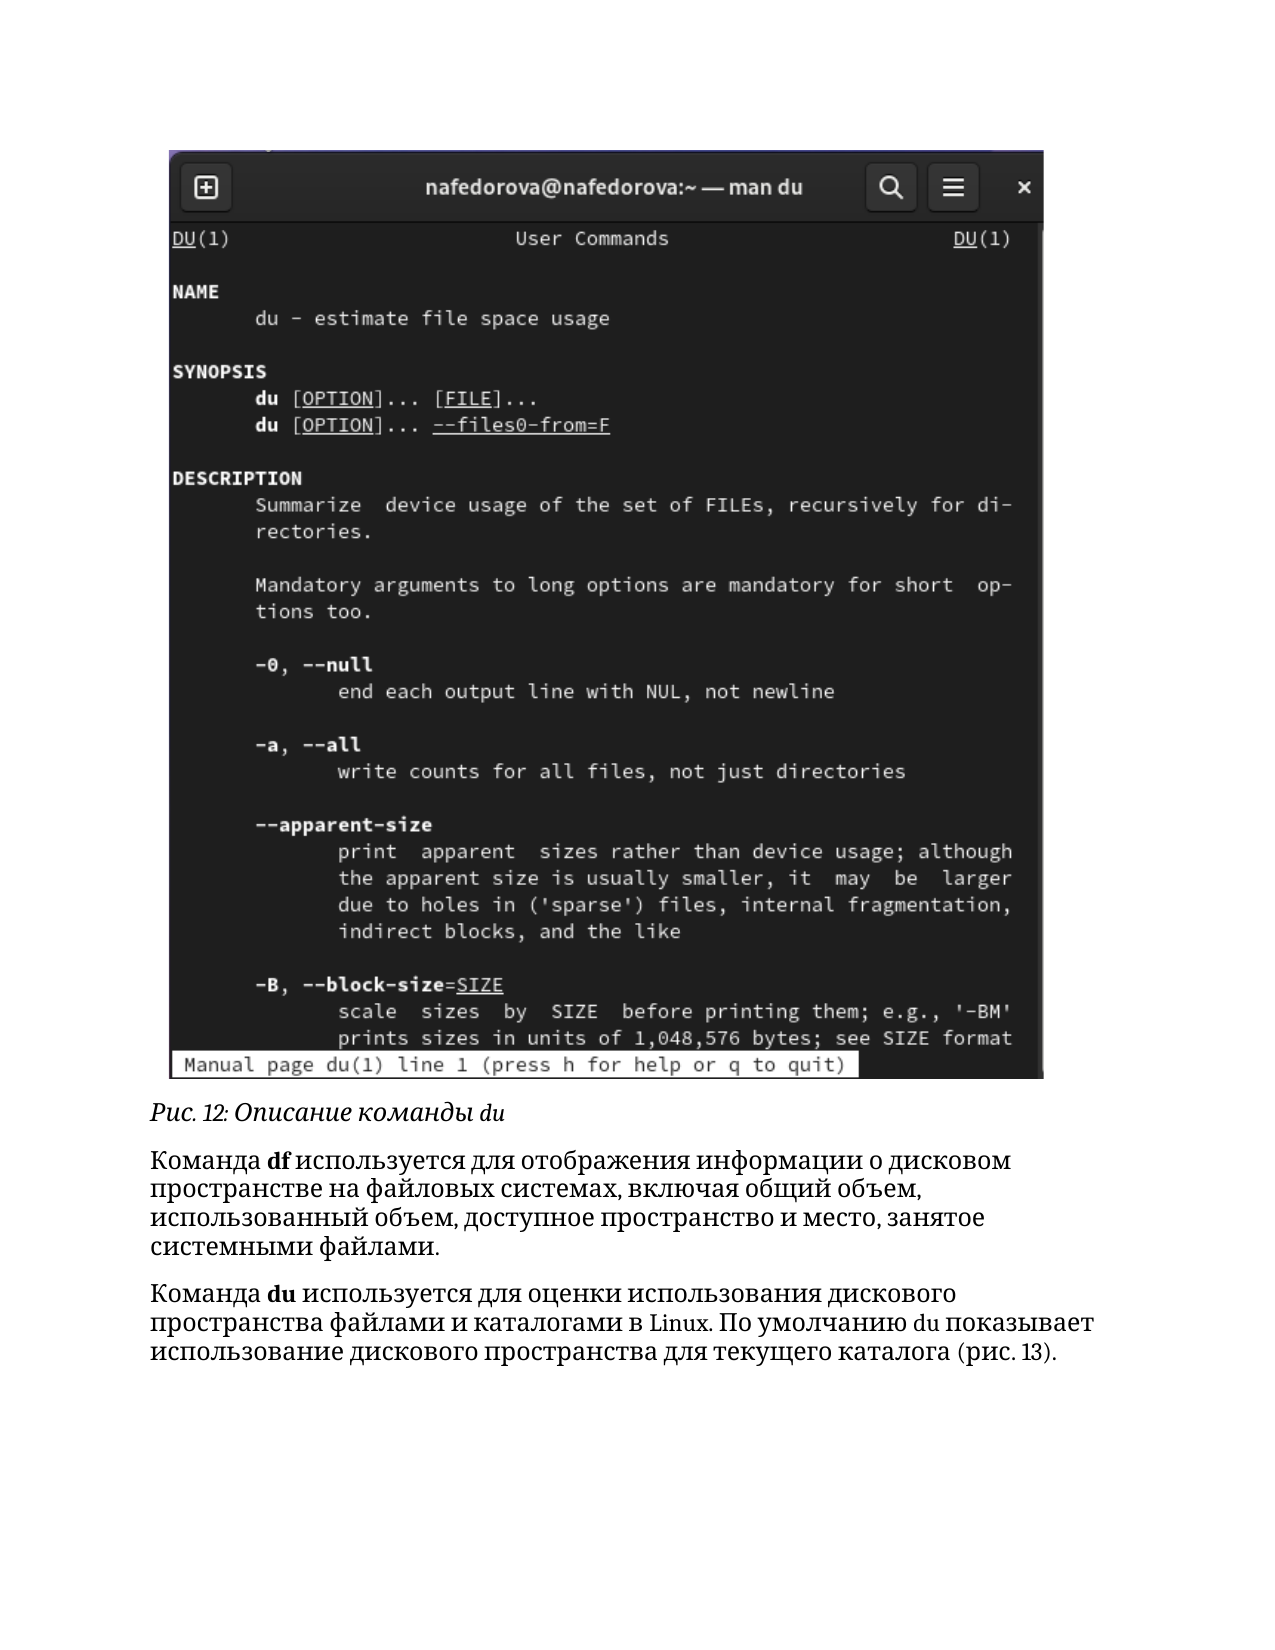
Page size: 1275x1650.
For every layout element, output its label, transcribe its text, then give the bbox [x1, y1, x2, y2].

picture [168, 150, 1044, 1079]
text Рис. 12: Описание команды du [150, 1099, 1125, 1128]
text Команда df используется для отображения информации о дисковом пространстве на файловых системах, включая общий объем, использованный объем, доступное пространство и место, занятое системными файлами. [150, 1147, 1125, 1262]
text Команда du используется для оценки использования дискового пространства файлами и каталогами в Linux. По умолчанию du показывает использование дискового пространства для текущего каталога (рис. 13). [150, 1280, 1125, 1367]
